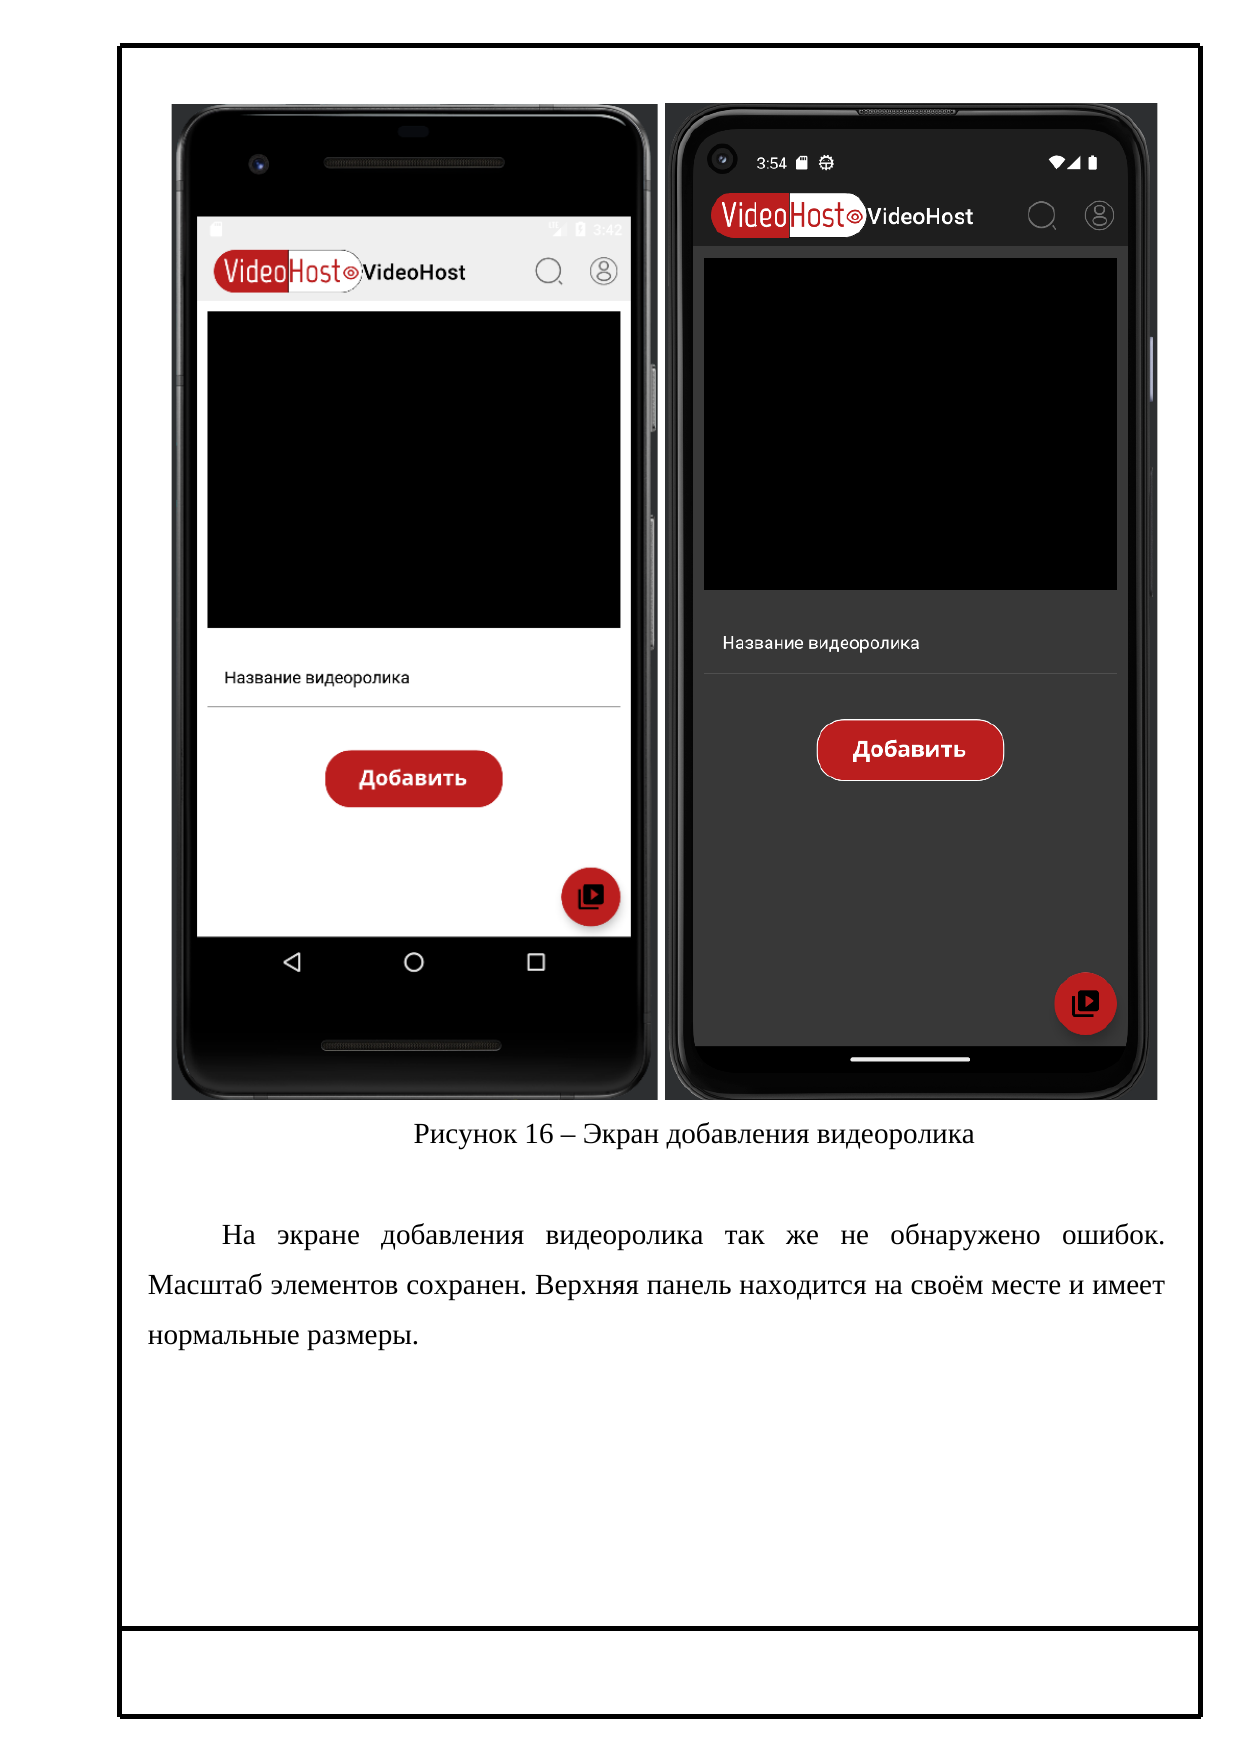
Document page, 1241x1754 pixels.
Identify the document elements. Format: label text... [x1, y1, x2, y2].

picture [665, 103, 1158, 1100]
picture [171, 104, 658, 1100]
text На экране добавления видеоролика так же не обнаружено ошибок. Масштаб элементов сохранен. Верхняя панель находится на своём месте и имеет нормальные размеры. [148, 1217, 1167, 1351]
text Рисунок 16 – Экран добавления видеоролика [148, 1116, 1167, 1150]
